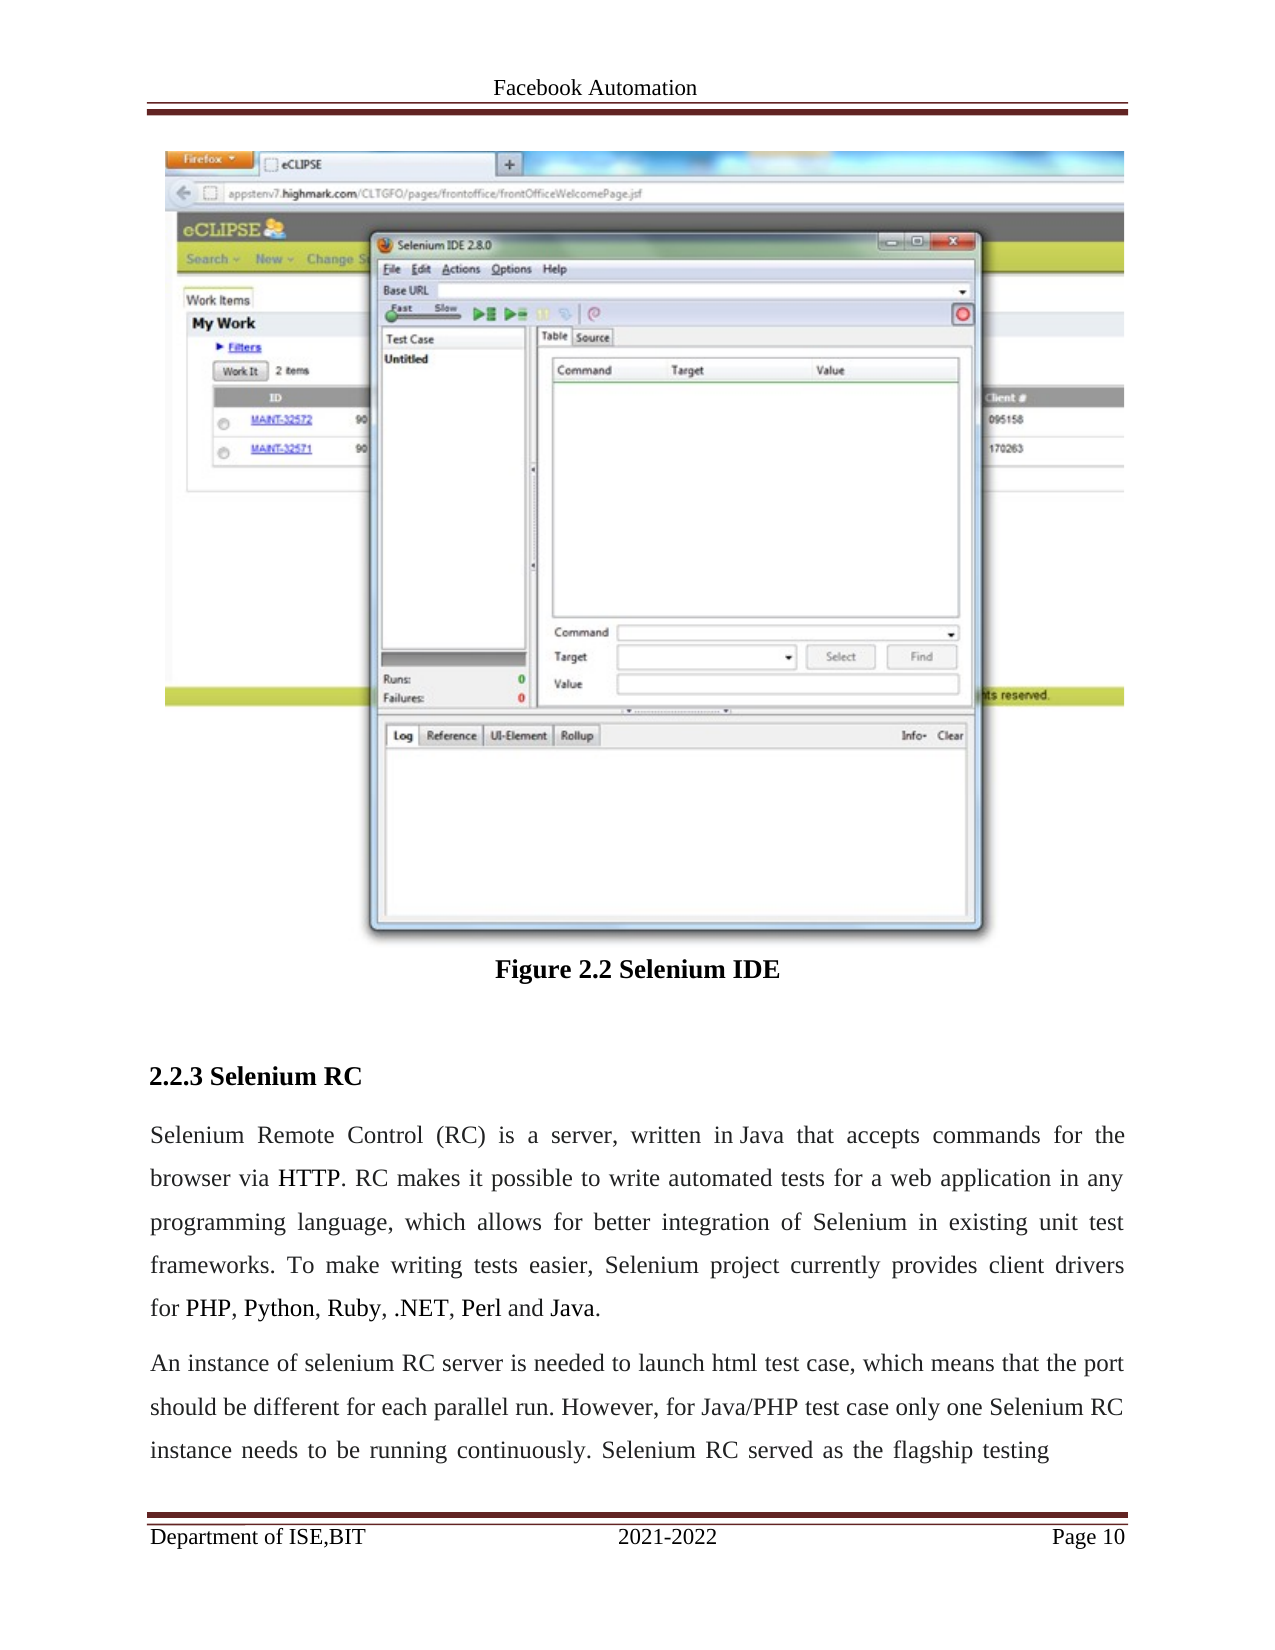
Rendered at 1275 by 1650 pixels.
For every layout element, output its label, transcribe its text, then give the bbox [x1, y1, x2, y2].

subtitle Figure 2.2 Selenium IDE [157, 953, 1119, 984]
text Selenium Remote Control (RC) is a server, written in Java that accepts commands for the browser via HTTP. RC makes it possible to write automated tests for a web application in any programming language, which allows for better integration of Selenium in existing unit test frameworks. To make writing tests easier, Selenium project currently provides client drivers for PHP, Python, Ruby, .NET, Perl and Java. [150, 1120, 1125, 1322]
picture [165, 151, 1125, 948]
text 2.2.3 Selenium RC [135, 1060, 1196, 1091]
text An instance of selenium RC server is needed to launch html test case, which means that the port should be different for each parallel run. However, for Java/PHP test case only one Selenium RC instance needs to be running continuously. Selenium RC served as the flagship testing [150, 1348, 1125, 1463]
